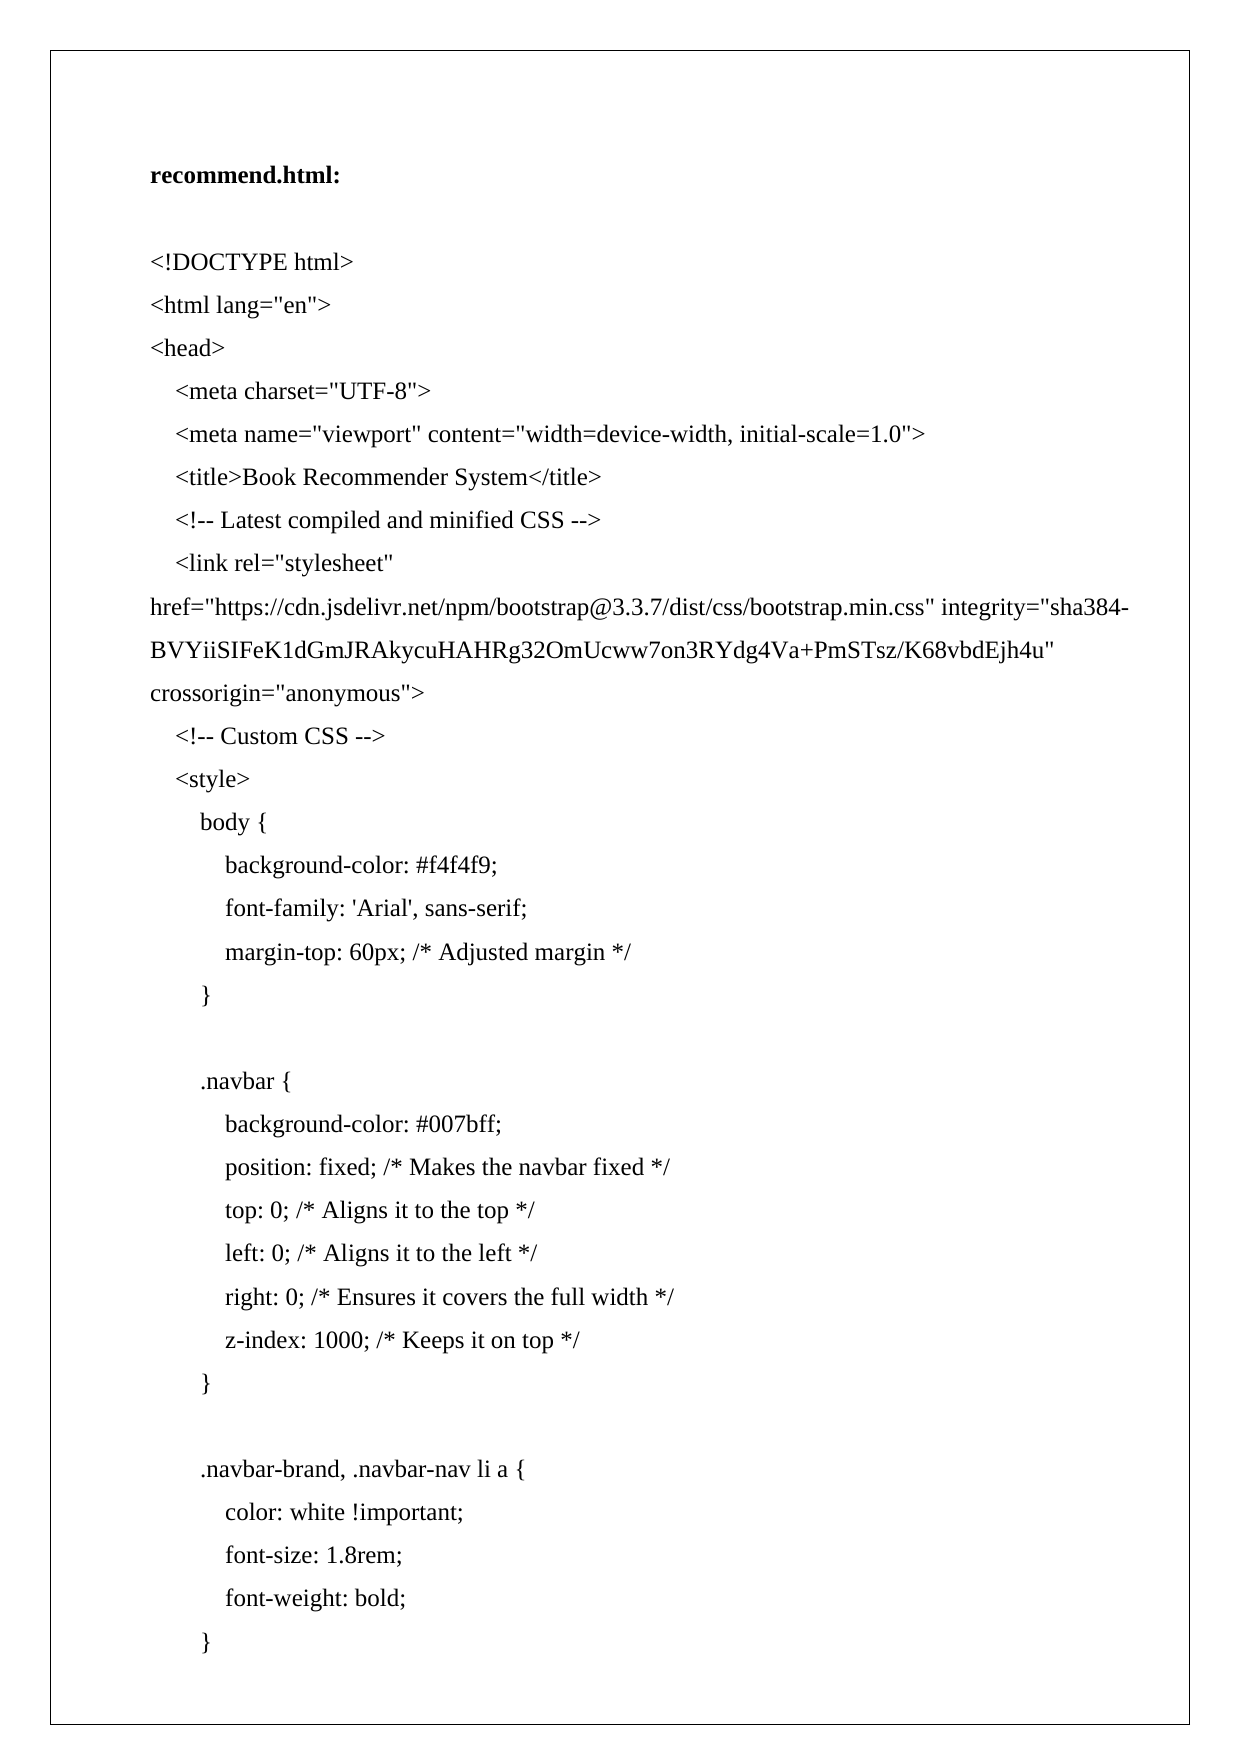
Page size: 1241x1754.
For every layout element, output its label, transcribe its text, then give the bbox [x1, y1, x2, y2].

text <!-- Custom CSS --> [150, 721, 1167, 750]
text color: white !important; [150, 1497, 1167, 1526]
text } [150, 1627, 1167, 1655]
text <html lang="en"> [150, 290, 1167, 318]
text <!-- Latest compiled and minified CSS --> [150, 505, 1167, 534]
text top: 0; /* Aligns it to the top */ [150, 1195, 1167, 1224]
text <style> [150, 764, 1167, 793]
subtitle recommend.html: [150, 160, 1167, 189]
text font-size: 1.8rem; [150, 1540, 1167, 1569]
text body { [150, 807, 1167, 836]
text } [150, 1368, 1167, 1397]
text } [150, 980, 1167, 1008]
text margin-top: 60px; /* Adjusted margin */ [150, 937, 1167, 965]
text <head> [150, 333, 1167, 362]
text position: fixed; /* Makes the navbar fixed */ [150, 1152, 1167, 1181]
text left: 0; /* Aligns it to the left */ [150, 1238, 1167, 1267]
text font-family: 'Arial', sans-serif; [150, 893, 1167, 922]
text <link rel="stylesheet" href="https://cdn.jsdelivr.net/npm/bootstrap@3.3.7/dist/css/bootstrap.min.css" integrity="sha384-BVYiiSIFeK1dGmJRAkycuHAHRg32OmUcww7on3RYdg4Va+PmSTsz/K68vbdEjh4u" crossorigin="anonymous"> [150, 548, 1167, 707]
text <title>Book Recommender System</title> [150, 462, 1167, 491]
text .navbar { [150, 1066, 1167, 1095]
text <!DOCTYPE html> [150, 247, 1167, 275]
text background-color: #f4f4f9; [150, 850, 1167, 879]
text right: 0; /* Ensures it covers the full width */ [150, 1282, 1167, 1310]
text <meta charset="UTF-8"> [150, 376, 1167, 405]
text background-color: #007bff; [150, 1109, 1167, 1138]
text .navbar-brand, .navbar-nav li a { [150, 1454, 1167, 1483]
text font-weight: bold; [150, 1583, 1167, 1612]
text <meta name="viewport" content="width=device-width, initial-scale=1.0"> [150, 419, 1167, 448]
text z-index: 1000; /* Keeps it on top */ [150, 1325, 1167, 1353]
